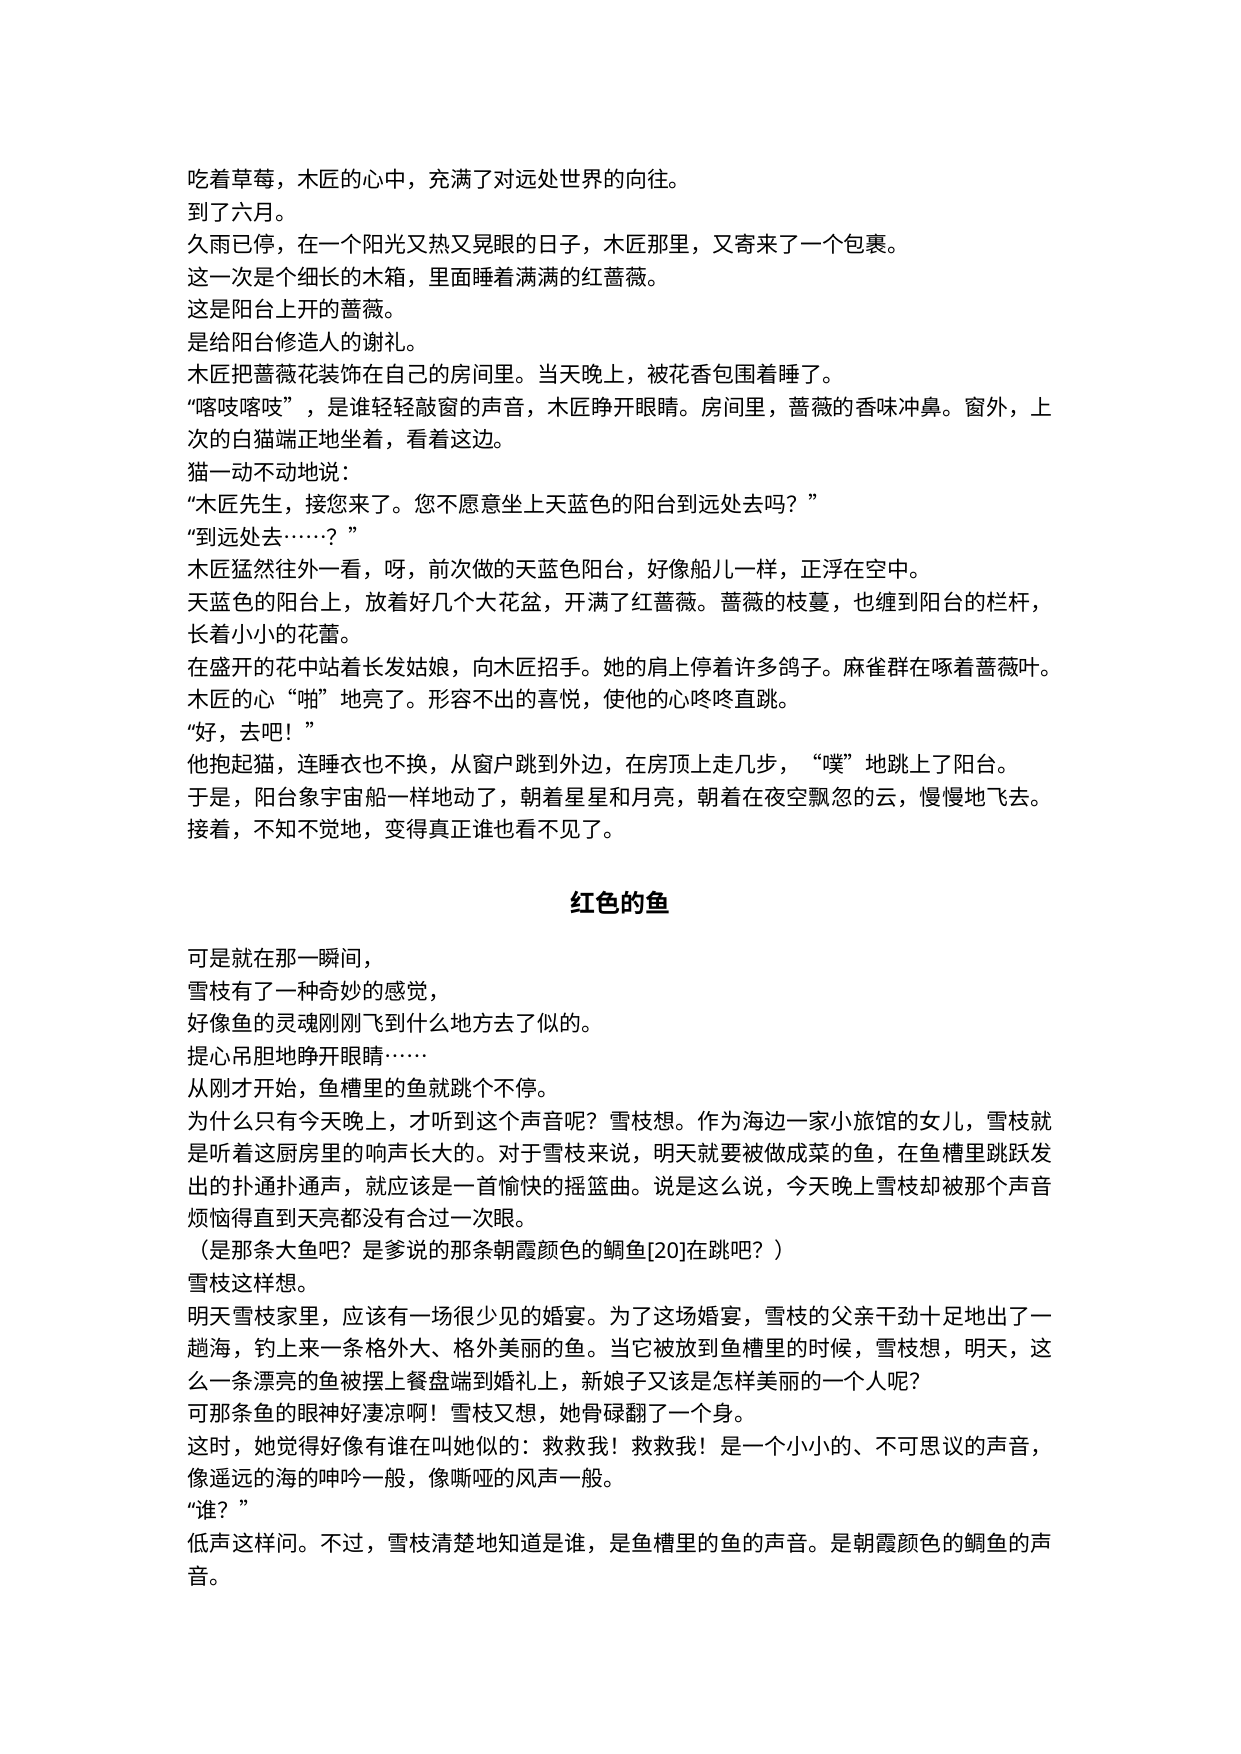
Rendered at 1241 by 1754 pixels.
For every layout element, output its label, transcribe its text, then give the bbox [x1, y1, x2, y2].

text 木匠的心“啪”地亮了。形容不出的喜悦，使他的心咚咚直跳。 [187, 682, 1053, 714]
text 好像鱼的灵魂刚刚飞到什么地方去了似的。 [187, 1006, 1053, 1038]
text 从刚才开始，鱼槽里的鱼就跳个不停。 [187, 1071, 1053, 1103]
text 在盛开的花中站着长发姑娘，向木匠招手。她的肩上停着许多鸽子。麻雀群在啄着蔷薇叶。 [187, 649, 1053, 682]
text 这一次是个细长的木箱，里面睡着满满的红蔷薇。 [187, 259, 1053, 292]
text 低声这样问。不过，雪枝清楚地知道是谁，是鱼槽里的鱼的声音。是朝霞颜色的鲷鱼的声音。 [187, 1526, 1053, 1591]
text “喀吱喀吱”，是谁轻轻敲窗的声音，木匠睁开眼睛。房间里，蔷薇的香味冲鼻。窗外，上次的白猫端正地坐着，看着这边。 [187, 389, 1053, 454]
text 雪枝这样想。 [187, 1266, 1053, 1298]
text “好，去吧！” [187, 714, 1053, 747]
text 木匠猛然往外一看，呀，前次做的天蓝色阳台，好像船儿一样，正浮在空中。 [187, 552, 1053, 584]
text 天蓝色的阳台上，放着好几个大花盆，开满了红蔷薇。蔷薇的枝蔓，也缠到阳台的栏杆，长着小小的花蕾。 [187, 584, 1053, 649]
text 猫一动不动地说： [187, 454, 1053, 487]
text “木匠先生，接您来了。您不愿意坐上天蓝色的阳台到远处去吗？” [187, 487, 1053, 519]
text 这时，她觉得好像有谁在叫她似的：救救我！救救我！是一个小小的、不可思议的声音，像遥远的海的呻吟一般，像嘶哑的风声一般。 [187, 1428, 1053, 1493]
text 提心吊胆地睁开眼睛…… [187, 1038, 1053, 1071]
text 于是，阳台象宇宙船一样地动了，朝着星星和月亮，朝着在夜空飘忽的云，慢慢地飞去。接着，不知不觉地，变得真正谁也看不见了。 [187, 779, 1053, 844]
text 雪枝有了一种奇妙的感觉， [187, 973, 1053, 1006]
text “谁？” [187, 1493, 1053, 1526]
text 久雨已停，在一个阳光又热又晃眼的日子，木匠那里，又寄来了一个包裹。 [187, 227, 1053, 259]
text 他抱起猫，连睡衣也不换，从窗户跳到外边，在房顶上走几步，“噗”地跳上了阳台。 [187, 747, 1053, 779]
text 为什么只有今天晚上，才听到这个声音呢？雪枝想。作为海边一家小旅馆的女儿，雪枝就是听着这厨房里的响声长大的。对于雪枝来说，明天就要被做成菜的鱼，在鱼槽里跳跃发出的扑通扑通声，就应该是一首愉快的摇篮曲。说是这么说，今天晚上雪枝却被那个声音烦恼得直到天亮都没有合过一次眼。 [187, 1103, 1053, 1233]
text 可是就在那一瞬间， [187, 941, 1053, 973]
text 可那条鱼的眼神好凄凉啊！雪枝又想，她骨碌翻了一个身。 [187, 1396, 1053, 1428]
text 是给阳台修造人的谢礼。 [187, 324, 1053, 357]
text “到远处去……？” [187, 519, 1053, 552]
text 木匠把蔷薇花装饰在自己的房间里。当天晚上，被花香包围着睡了。 [187, 357, 1053, 389]
title 红色的鱼 [187, 869, 1053, 934]
text 吃着草莓，木匠的心中，充满了对远处世界的向往。 [187, 162, 1053, 194]
text 这是阳台上开的蔷薇。 [187, 292, 1053, 324]
text （是那条大鱼吧？是爹说的那条朝霞颜色的鲷鱼[20]在跳吧？） [187, 1233, 1053, 1266]
text 到了六月。 [187, 194, 1053, 227]
text 明天雪枝家里，应该有一场很少见的婚宴。为了这场婚宴，雪枝的父亲干劲十足地出了一趟海，钓上来一条格外大、格外美丽的鱼。当它被放到鱼槽里的时候，雪枝想，明天，这么一条漂亮的鱼被摆上餐盘端到婚礼上，新娘子又该是怎样美丽的一个人呢？ [187, 1298, 1053, 1396]
